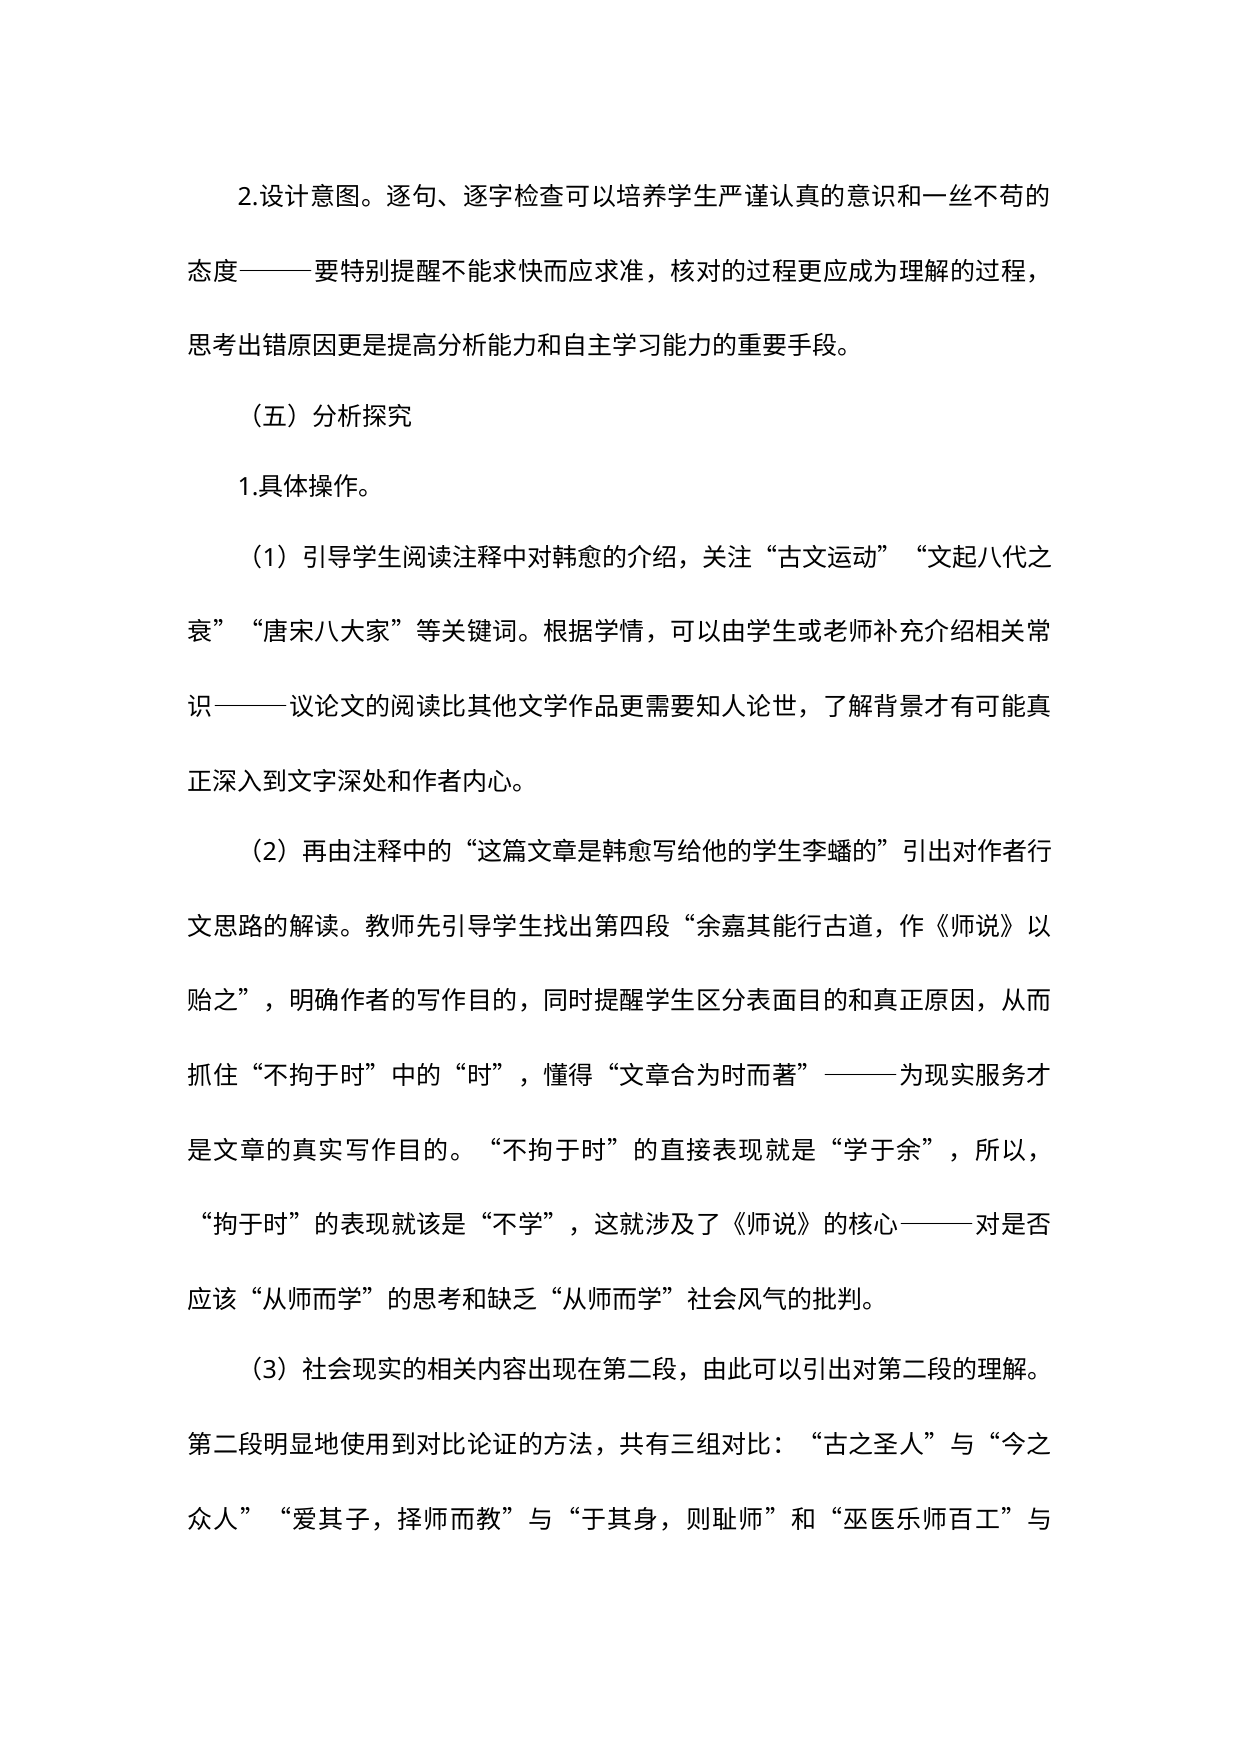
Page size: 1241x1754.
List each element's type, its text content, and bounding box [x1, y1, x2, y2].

text 2.设计意图。逐句、逐字检查可以培养学生严谨认真的意识和一丝不苟的态度———要特别提醒不能求快而应求准，核对的过程更应成为理解的过程，思考出错原因更是提高分析能力和自主学习能力的重要手段。 [187, 162, 1053, 376]
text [187, 1336, 1053, 1550]
text （1）引导学生阅读注释中对韩愈的介绍，关注“古文运动”“文起八代之衰”“唐宋八大家”等关键词。根据学情，可以由学生或老师补充介绍相关常识———议论文的阅读比其他文学作品更需要知人论世，了解背景才有可能真正深入到文字深处和作者内心。 [187, 523, 1053, 812]
text 1.具体操作。 [187, 452, 1053, 517]
text （五）分析探究 [187, 382, 1053, 447]
text （2）再由注释中的“这篇文章是韩愈写给他的学生李蟠的”引出对作者行文思路的解读。教师先引导学生找出第四段“余嘉其能行古道，作《师说》以贻之”，明确作者的写作目的，同时提醒学生区分表面目的和真正原因，从而抓住“不拘于时”中的“时”，懂得“文章合为时而著”———为现实服务才是文章的真实写作目的。“不拘于时”的直接表现就是“学于余”，所以，“拘于时”的表现就该是“不学”，这就涉及了《师说》的核心———对是否应该“从师而学”的思考和缺乏“从师而学”社会风气的批判。 [187, 817, 1053, 1330]
